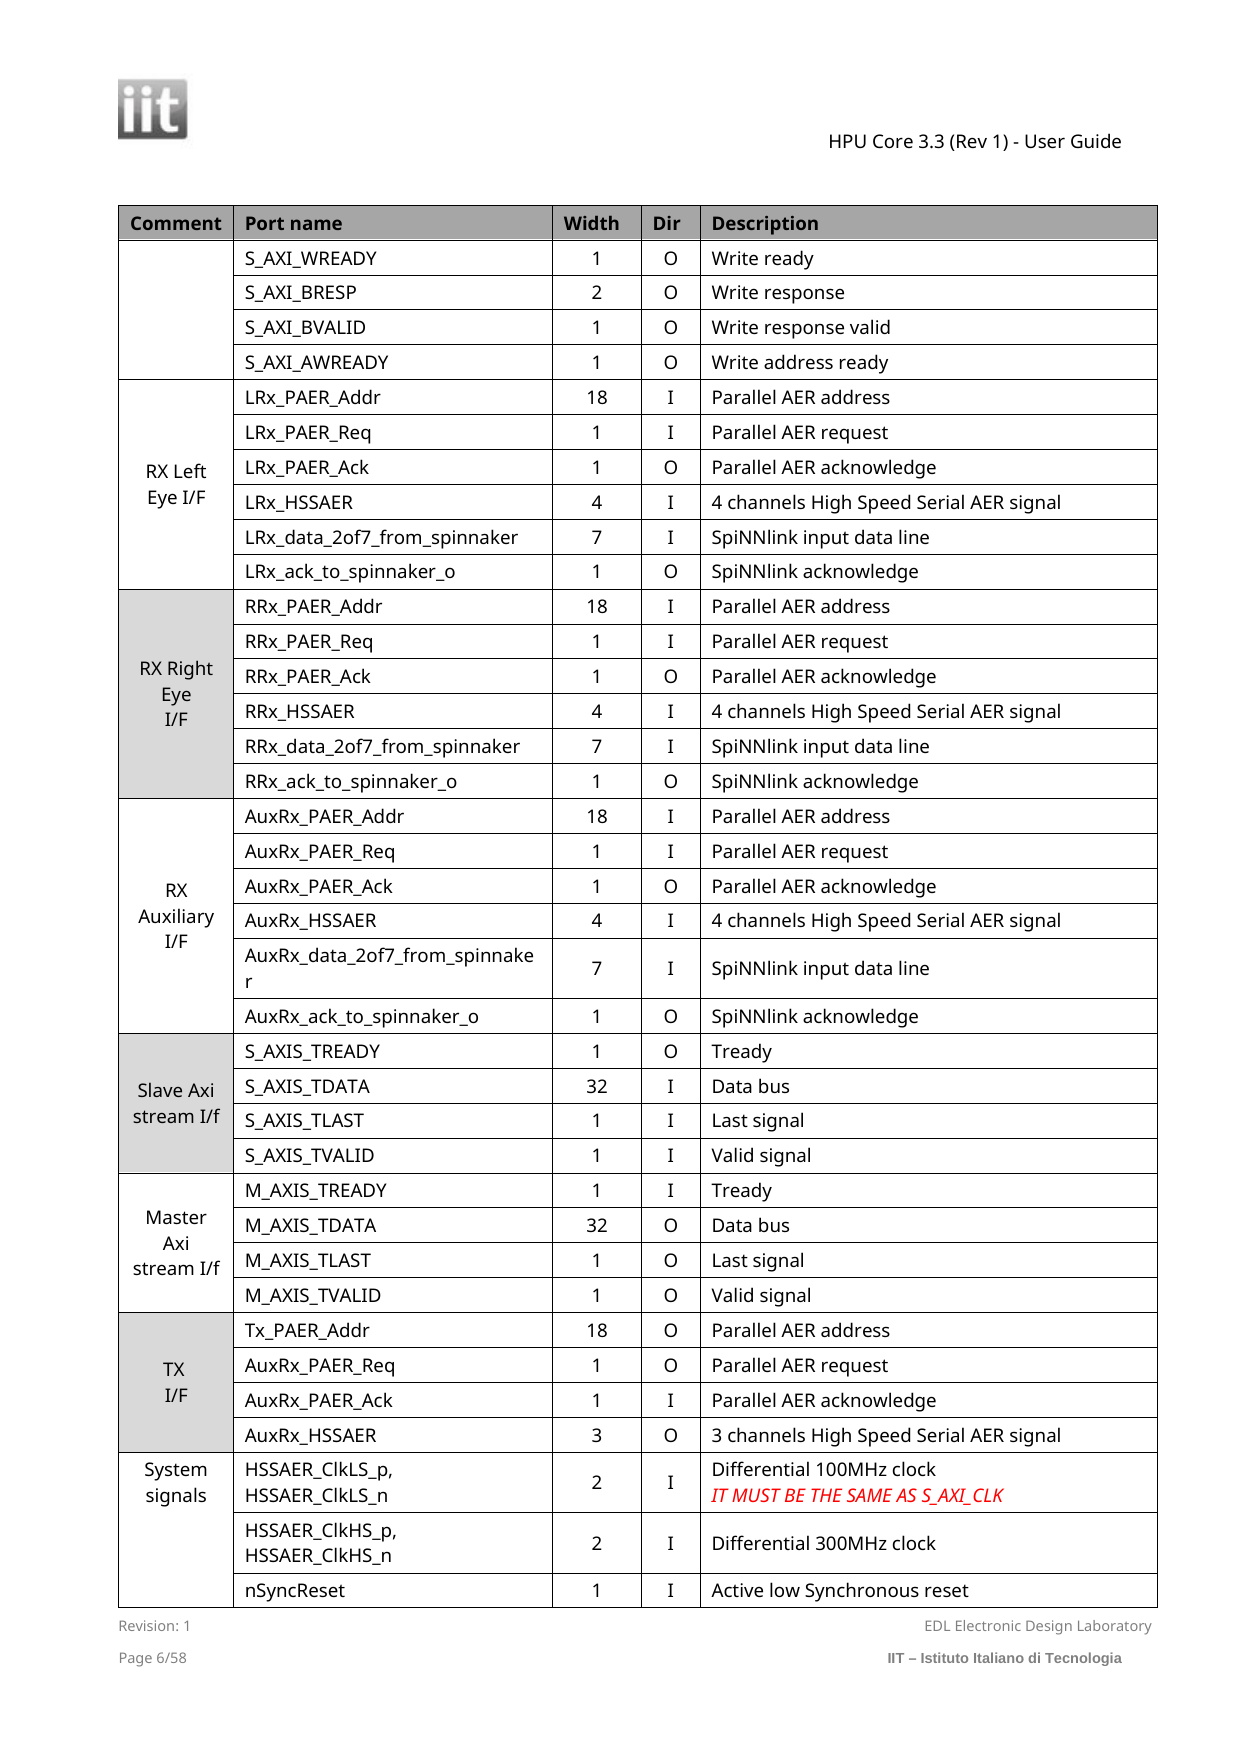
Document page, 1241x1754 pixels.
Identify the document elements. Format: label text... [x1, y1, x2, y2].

table_cell Parallel AER acknowledge [701, 450, 1157, 484]
table_cell I [642, 485, 700, 519]
table_cell I [642, 415, 700, 449]
table_cell AuxRx_PAER_Ack [234, 1383, 552, 1417]
table_cell 32 [553, 1069, 641, 1103]
table_header Port name [234, 206, 552, 239]
table_cell S_AXIS_TREADY [234, 1034, 552, 1068]
table_cell I [642, 1174, 700, 1207]
table_cell Parallel AER request [701, 625, 1157, 658]
table_cell Write address ready [701, 345, 1157, 379]
table_cell 1 [553, 834, 641, 868]
table_cell 1 [553, 1383, 641, 1417]
table_cell I [642, 1383, 700, 1417]
table_cell 2 [553, 1513, 641, 1572]
table_cell 1 [553, 1348, 641, 1382]
table_cell O [642, 241, 700, 274]
table_cell Parallel AER address [701, 1313, 1157, 1347]
table_cell 1 [553, 999, 641, 1033]
table_cell 1 [553, 625, 641, 658]
table_cell I [642, 1574, 700, 1607]
table_cell 32 [553, 1208, 641, 1242]
table_cell 1 [553, 1034, 641, 1068]
table_cell Last signal [701, 1104, 1157, 1137]
table_cell O [642, 1313, 700, 1347]
table_cell SpiNNlink acknowledge [701, 999, 1157, 1033]
table_cell 1 [553, 659, 641, 693]
table_cell RRx_data_2of7_from_spinnaker [234, 729, 552, 763]
table_cell I [642, 904, 700, 937]
table_cell I [642, 590, 700, 623]
table_cell 4 [553, 694, 641, 728]
table_cell 7 [553, 729, 641, 763]
table_cell I [642, 1513, 700, 1572]
table_cell 1 [553, 241, 641, 274]
table_cell 1 [553, 1174, 641, 1207]
table_cell O [642, 1034, 700, 1068]
table_cell SpiNNlink input data line [701, 520, 1157, 554]
table_cell System signals [119, 1453, 233, 1607]
table_cell O [642, 1418, 700, 1452]
table_cell LRx_PAER_Req [234, 415, 552, 449]
table_cell O [642, 869, 700, 903]
table_cell O [642, 555, 700, 588]
table_header Comment [119, 206, 233, 239]
table_cell S_AXI_BRESP [234, 276, 552, 309]
table_cell 2 [553, 1453, 641, 1512]
table_cell SpiNNlink input data line [701, 939, 1157, 998]
table_cell 1 [553, 1574, 641, 1607]
table_cell O [642, 1208, 700, 1242]
table_header Width [553, 206, 641, 239]
table_cell O [642, 276, 700, 309]
table_cell AuxRx_PAER_Addr [234, 799, 552, 833]
table_cell S_AXIS_TLAST [234, 1104, 552, 1137]
table_cell I [642, 694, 700, 728]
table_cell I [642, 799, 700, 833]
table_cell SpiNNlink input data line [701, 729, 1157, 763]
table_cell SpiNNlink acknowledge [701, 764, 1157, 798]
table_cell S_AXI_AWREADY [234, 345, 552, 379]
table_cell AuxRx_PAER_Ack [234, 869, 552, 903]
table_header Description [701, 206, 1157, 239]
table_cell Parallel AER acknowledge [701, 869, 1157, 903]
table_cell Write response valid [701, 310, 1157, 344]
table_cell TX I/F [119, 1313, 233, 1452]
table_cell HSSAER_ClkHS_p, HSSAER_ClkHS_n [234, 1513, 552, 1572]
table_cell S_AXIS_TVALID [234, 1139, 552, 1172]
table_cell 1 [553, 450, 641, 484]
table_cell RRx_HSSAER [234, 694, 552, 728]
table_cell 4 [553, 485, 641, 519]
table_cell Valid signal [701, 1139, 1157, 1172]
table_cell AuxRx_HSSAER [234, 904, 552, 937]
table_cell 3 channels High Speed Serial AER signal [701, 1418, 1157, 1452]
table_cell S_AXI_BVALID [234, 310, 552, 344]
table_cell 1 [553, 555, 641, 588]
table_cell LRx_HSSAER [234, 485, 552, 519]
table_cell 1 [553, 1139, 641, 1172]
table_cell I [642, 729, 700, 763]
table_cell S_AXIS_TDATA [234, 1069, 552, 1103]
table_cell O [642, 1348, 700, 1382]
table_cell RRx_ack_to_spinnaker_o [234, 764, 552, 798]
table_cell I [642, 1453, 700, 1512]
table_cell M_AXIS_TLAST [234, 1243, 552, 1277]
table_cell Parallel AER address [701, 799, 1157, 833]
table_cell Differential 300MHz clock [701, 1513, 1157, 1572]
table_cell AuxRx_PAER_Req [234, 834, 552, 868]
table_cell LRx_PAER_Addr [234, 380, 552, 414]
table_cell RX Right Eye I/F [119, 590, 233, 798]
table_cell HSSAER_ClkLS_p, HSSAER_ClkLS_n [234, 1453, 552, 1512]
table_cell 4 channels High Speed Serial AER signal [701, 904, 1157, 937]
table_cell RRx_PAER_Addr [234, 590, 552, 623]
table_cell 7 [553, 939, 641, 998]
table_cell I [642, 834, 700, 868]
table_cell 18 [553, 799, 641, 833]
table_cell Parallel AER request [701, 1348, 1157, 1382]
table_cell Parallel AER acknowledge [701, 1383, 1157, 1417]
table_cell O [642, 659, 700, 693]
table_cell M_AXIS_TDATA [234, 1208, 552, 1242]
table_cell RRx_PAER_Req [234, 625, 552, 658]
table_cell Tready [701, 1174, 1157, 1207]
table_cell 1 [553, 869, 641, 903]
table_cell M_AXIS_TVALID [234, 1278, 552, 1312]
table_cell I [642, 520, 700, 554]
table_cell Write response [701, 276, 1157, 309]
table_header Dir [642, 206, 700, 239]
table_cell O [642, 999, 700, 1033]
table_cell Parallel AER request [701, 834, 1157, 868]
table_cell AuxRx_PAER_Req [234, 1348, 552, 1382]
table_cell I [642, 1069, 700, 1103]
table_cell Write ready [701, 241, 1157, 274]
table_cell I [642, 1104, 700, 1137]
table_cell Master Axi stream I/f [119, 1174, 233, 1312]
table_cell Parallel AER address [701, 590, 1157, 623]
table_cell Last signal [701, 1243, 1157, 1277]
table_cell I [642, 625, 700, 658]
table_cell Tx_PAER_Addr [234, 1313, 552, 1347]
picture [118, 73, 194, 149]
table_cell AuxRx_HSSAER [234, 1418, 552, 1452]
table_cell 1 [553, 764, 641, 798]
table_cell RX Auxiliary I/F [119, 799, 233, 1033]
table_cell 2 [553, 276, 641, 309]
table_cell O [642, 345, 700, 379]
table_cell 4 [553, 904, 641, 937]
table_cell 18 [553, 1313, 641, 1347]
table_cell RX Left Eye I/F [119, 380, 233, 588]
table_cell I [642, 380, 700, 414]
table_cell Valid signal [701, 1278, 1157, 1312]
table_cell M_AXIS_TREADY [234, 1174, 552, 1207]
table_cell Active low Synchronous reset [701, 1574, 1157, 1607]
table_cell S_AXI_WREADY [234, 241, 552, 274]
table_cell LRx_PAER_Ack [234, 450, 552, 484]
table_cell RRx_PAER_Ack [234, 659, 552, 693]
table_cell Parallel AER request [701, 415, 1157, 449]
table_cell Tready [701, 1034, 1157, 1068]
table_cell AuxRx_data_2of7_from_spinnaker [234, 939, 552, 998]
table_cell SpiNNlink acknowledge [701, 555, 1157, 588]
table_cell LRx_data_2of7_from_spinnaker [234, 520, 552, 554]
table_cell 1 [553, 415, 641, 449]
table_cell Parallel AER address [701, 380, 1157, 414]
table_cell 3 [553, 1418, 641, 1452]
table_cell 18 [553, 590, 641, 623]
table_cell LRx_ack_to_spinnaker_o [234, 555, 552, 588]
table_cell AuxRx_ack_to_spinnaker_o [234, 999, 552, 1033]
table_cell O [642, 450, 700, 484]
table_cell O [642, 764, 700, 798]
table_cell 4 channels High Speed Serial AER signal [701, 485, 1157, 519]
table_cell O [642, 1278, 700, 1312]
table_cell 1 [553, 345, 641, 379]
table_cell Data bus [701, 1069, 1157, 1103]
table_cell Parallel AER acknowledge [701, 659, 1157, 693]
table_cell I [642, 1139, 700, 1172]
table_cell O [642, 1243, 700, 1277]
table_cell Data bus [701, 1208, 1157, 1242]
table_cell 1 [553, 1104, 641, 1137]
table_cell 18 [553, 380, 641, 414]
table_cell 1 [553, 1243, 641, 1277]
table_cell O [642, 310, 700, 344]
table_cell Differential 100MHz clock IT MUST BE THE SAME AS S_AXI_CLK [701, 1453, 1157, 1512]
table_cell 4 channels High Speed Serial AER signal [701, 694, 1157, 728]
table_cell 1 [553, 1278, 641, 1312]
table_cell 7 [553, 520, 641, 554]
table_cell 1 [553, 310, 641, 344]
table_cell nSyncReset [234, 1574, 552, 1607]
table_cell I [642, 939, 700, 998]
table_cell Slave Axi stream I/f [119, 1034, 233, 1172]
